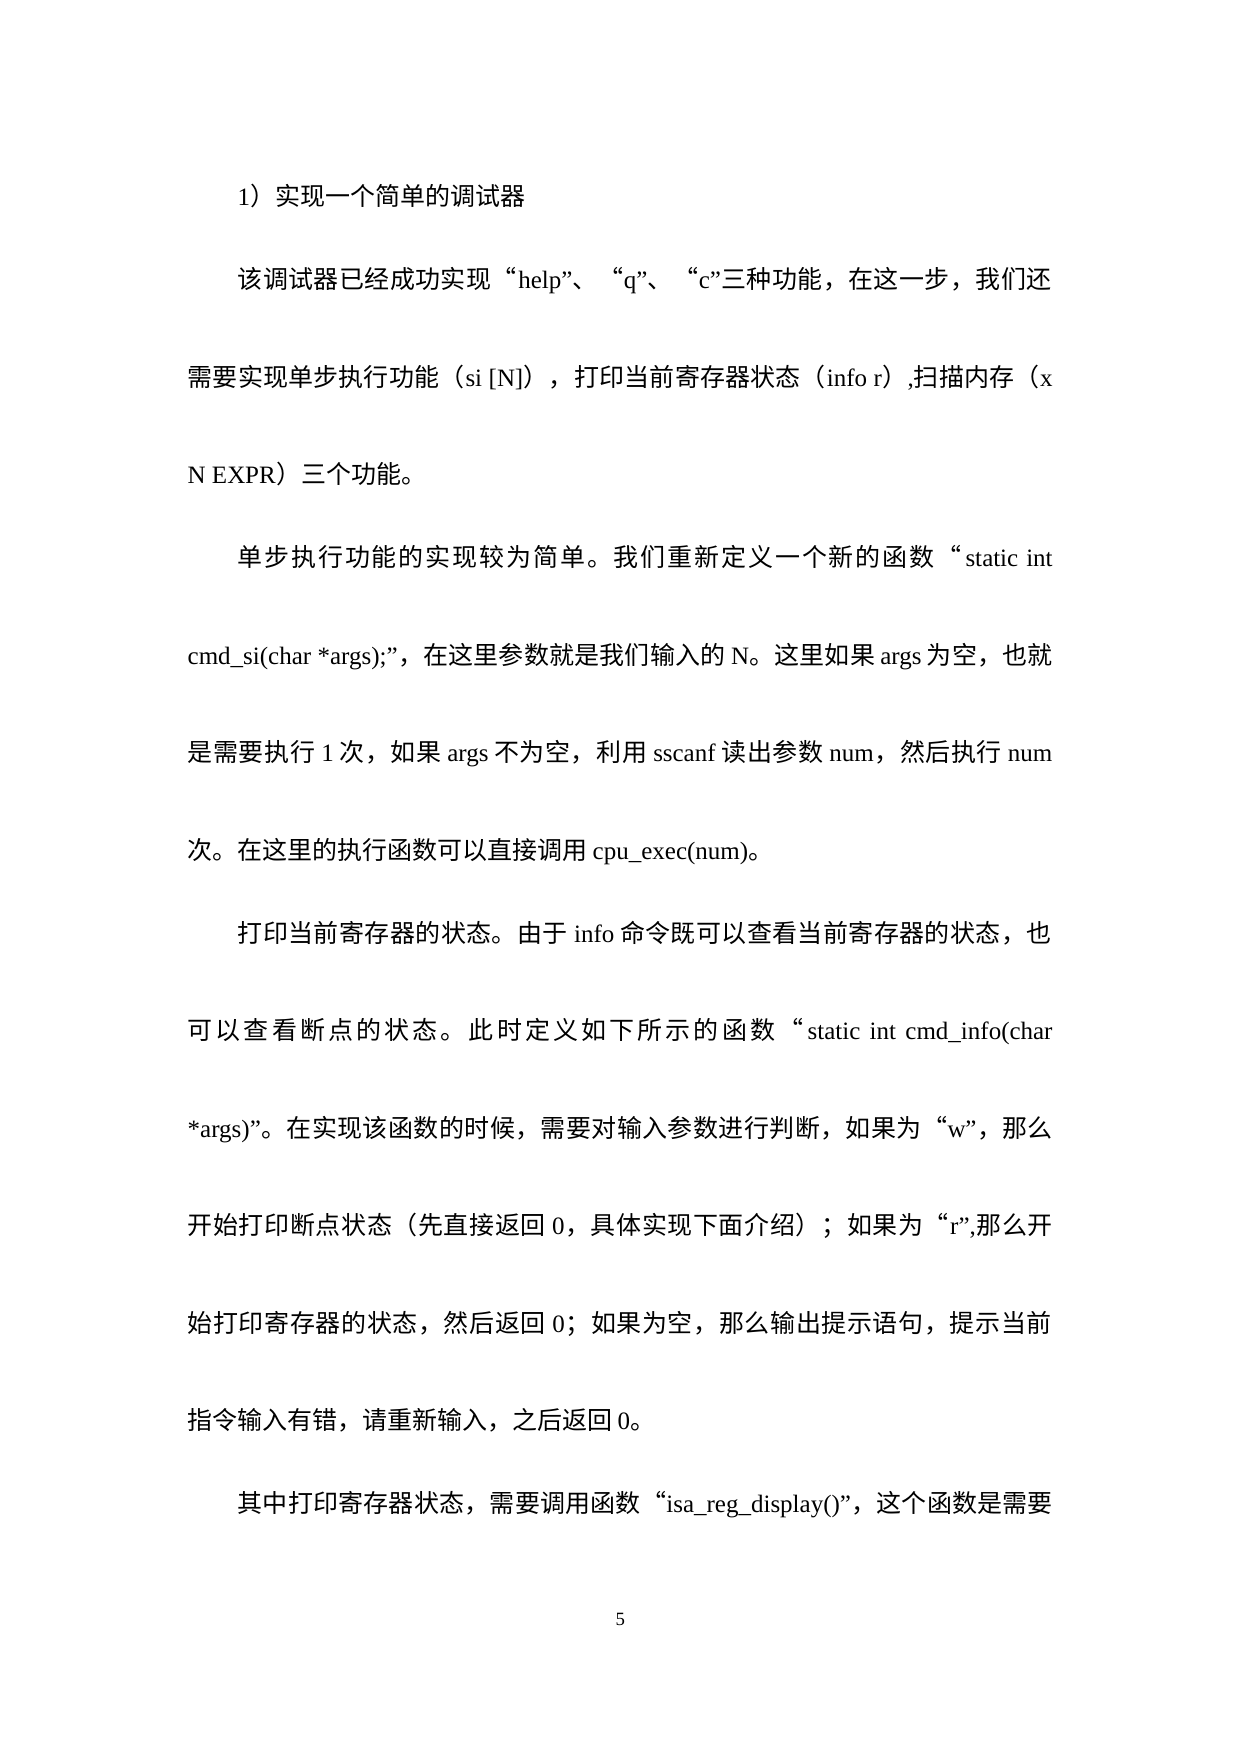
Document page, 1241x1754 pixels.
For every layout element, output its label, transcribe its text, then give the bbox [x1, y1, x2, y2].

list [187, 1469, 1053, 1534]
list 该调试器已经成功实现“help”、“q”、“c”三种功能，在这一步，我们还需要实现单步执行功能（si [N]），打印当前寄存器状态（info r）,扫描内存（x N EXPR）三个功能。 [187, 245, 1053, 505]
list 实现一个简单的调试器 [187, 162, 1053, 227]
list 打印当前寄存器的状态。由于info命令既可以查看当前寄存器的状态，也可以查看断点的状态。此时定义如下所示的函数“static int cmd_info(char *args)”。在实现该函数的时候，需要对输入参数进行判断，如果为“w”，那么开始打印断点状态（先直接返回0，具体实现下面介绍）；如果为“r”,那么开始打印寄存器的状态，然后返回0；如果为空，那么输出提示语句，提示当前指令输入有错，请重新输入，之后返回0。 [187, 899, 1053, 1451]
list 单步执行功能的实现较为简单。我们重新定义一个新的函数“static int cmd_si(char *args);”，在这里参数就是我们输入的N。这里如果args为空，也就是需要执行1次，如果args不为空，利用sscanf读出参数num，然后执行num次。在这里的执行函数可以直接调用cpu_exec(num)。 [187, 523, 1053, 881]
